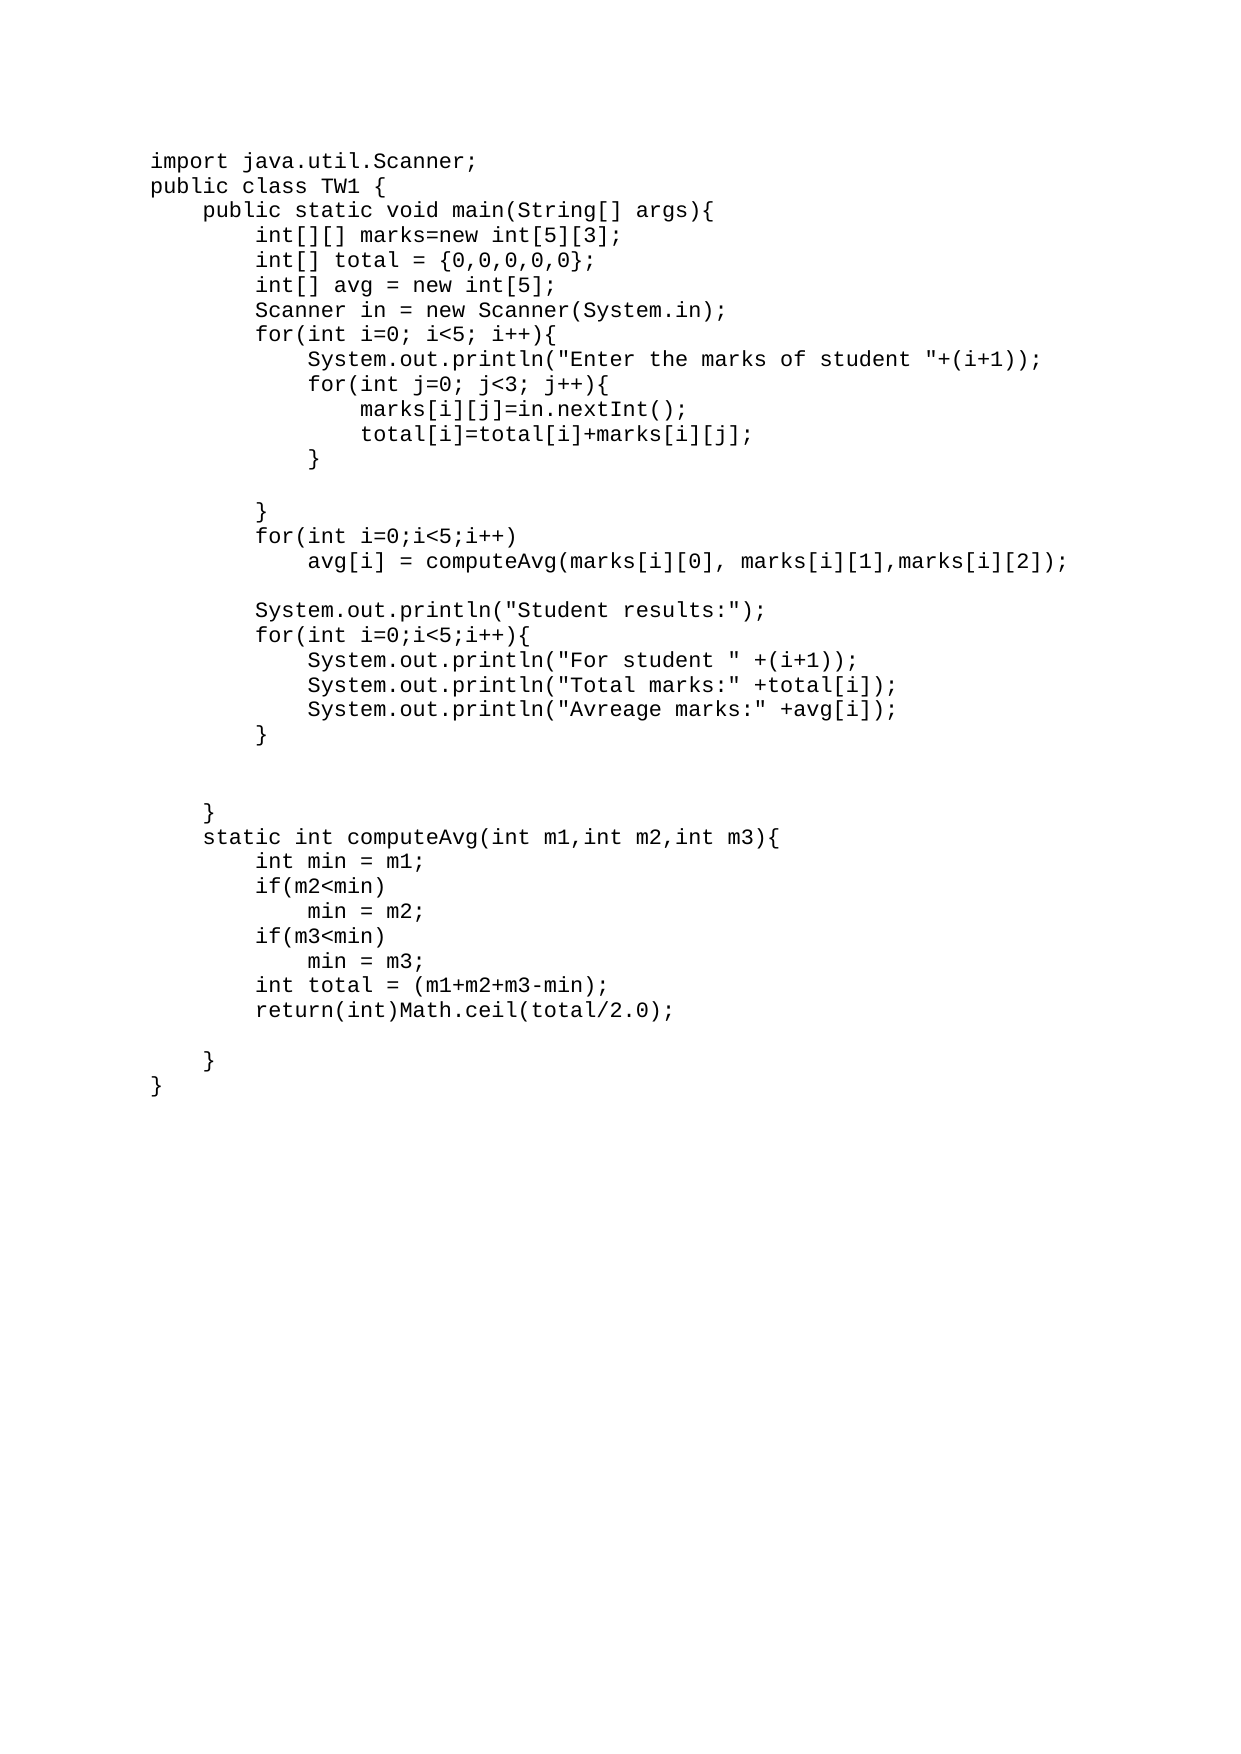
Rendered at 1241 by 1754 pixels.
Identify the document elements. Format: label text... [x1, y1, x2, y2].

text static int computeAvg(int m1,int m2,int m3){ [150, 826, 1090, 851]
text import java.util.Scanner; [150, 150, 1090, 175]
text } [150, 447, 1090, 472]
text } [150, 1049, 1090, 1074]
text if(m2<min) [150, 875, 1090, 900]
text avg[i] = computeAvg(marks[i][0], marks[i][1],marks[i][2]); [150, 550, 1090, 575]
text int min = m1; [150, 851, 1090, 875]
text total[i]=total[i]+marks[i][j]; [150, 423, 1090, 447]
text public static void main(String[] args){ [150, 199, 1090, 224]
text for(int i=0;i<5;i++){ [150, 624, 1090, 649]
text for(int i=0; i<5; i++){ [150, 323, 1090, 348]
text return(int)Math.ceil(total/2.0); [150, 999, 1090, 1024]
text for(int i=0;i<5;i++) [150, 525, 1090, 550]
text marks[i][j]=in.nextInt(); [150, 398, 1090, 423]
text System.out.println("Avreage marks:" +avg[i]); [150, 699, 1090, 723]
text } [150, 801, 1090, 826]
text min = m2; [150, 900, 1090, 925]
text int total = (m1+m2+m3-min); [150, 974, 1090, 999]
text System.out.println("Enter the marks of student "+(i+1)); [150, 348, 1090, 373]
text System.out.println("Student results:"); [150, 599, 1090, 624]
text Scanner in = new Scanner(System.in); [150, 299, 1090, 323]
text min = m3; [150, 950, 1090, 974]
text if(m3<min) [150, 925, 1090, 950]
text } [150, 723, 1090, 748]
text int[] avg = new int[5]; [150, 274, 1090, 299]
text for(int j=0; j<3; j++){ [150, 373, 1090, 398]
text int[][] marks=new int[5][3]; [150, 224, 1090, 249]
text System.out.println("For student " +(i+1)); [150, 649, 1090, 674]
text System.out.println("Total marks:" +total[i]); [150, 674, 1090, 699]
text public class TW1 { [150, 175, 1090, 199]
text } [150, 500, 1090, 525]
text int[] total = {0,0,0,0,0}; [150, 249, 1090, 274]
text } [150, 1074, 1090, 1098]
